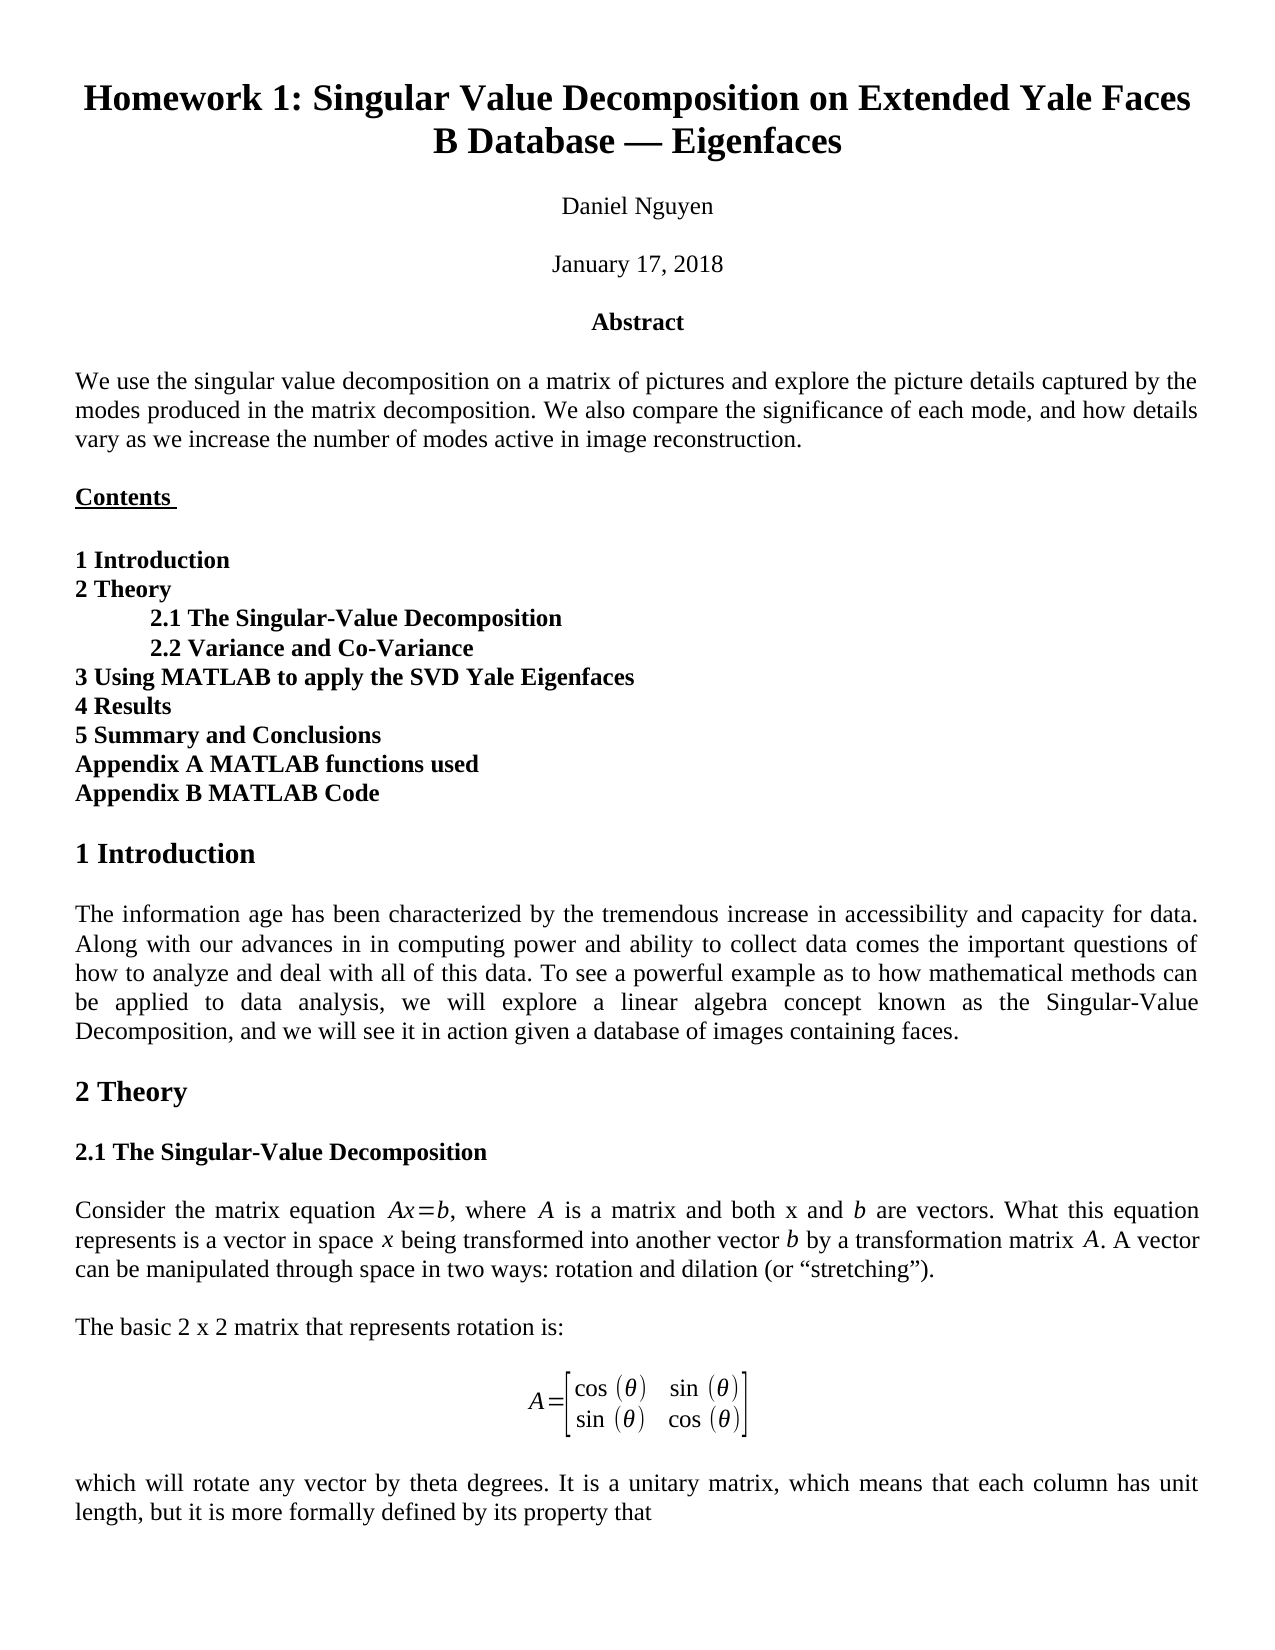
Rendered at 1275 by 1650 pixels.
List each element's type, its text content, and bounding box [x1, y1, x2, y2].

text January 17, 2018 [75, 249, 1200, 278]
text Contents [75, 482, 1200, 511]
text The basic 2 x 2 matrix that represents rotation is: [75, 1312, 1200, 1341]
text 2 Theory [75, 574, 1200, 603]
text 5 Summary and Conclusions [75, 720, 1200, 749]
text 2.1 The Singular-Value Decomposition [75, 603, 1200, 632]
text Daniel Nguyen [75, 190, 1200, 219]
text 2.2 Variance and Co-Variance [75, 632, 1200, 661]
text Appendix B MATLAB Code [75, 778, 1200, 807]
text Homework 1: Singular Value Decomposition on Extended Yale Faces B Database — Eigenfaces [75, 75, 1200, 161]
text 4 Results [75, 691, 1200, 720]
text 2 Theory [75, 1074, 1200, 1108]
text Abstract [75, 307, 1200, 336]
text We use the singular value decomposition on a matrix of pictures and explore the picture details captured by the modes produced in the matrix decomposition. We also compare the significance of each mode, and how details vary as we increase the number of modes active in image reconstruction. [75, 365, 1200, 453]
text 3 Using MATLAB to apply the SVD Yale Eigenfaces [75, 661, 1200, 691]
text Appendix A MATLAB functions used [75, 749, 1200, 778]
text which will rotate any vector by theta degrees. It is a unitary matrix, which means that each column has unit length, but it is more formally defined by its property that [75, 1468, 1200, 1526]
text 1 Introduction [75, 545, 1200, 574]
text The information age has been characterized by the tremendous increase in accessibility and capacity for data. Along with our advances in in computing power and ability to collect data comes the important questions of how to analyze and deal with all of this data. To see a powerful example as to how mathematical methods can be applied to data analysis, we will explore a linear algebra concept known as the Singular-Value Decomposition, and we will see it in action given a database of images containing faces. [75, 899, 1200, 1045]
text 1 Introduction [75, 836, 1200, 870]
text 2.1 The Singular-Value Decomposition [75, 1137, 1200, 1166]
text Consider the matrix equation , where is a matrix and both x and are vectors. What this equation represents is a vector in space being transformed into another vector by a transformation matrix . A vector can be manipulated through space in two ways: rotation and dilation (or “stretching”). [75, 1195, 1200, 1283]
